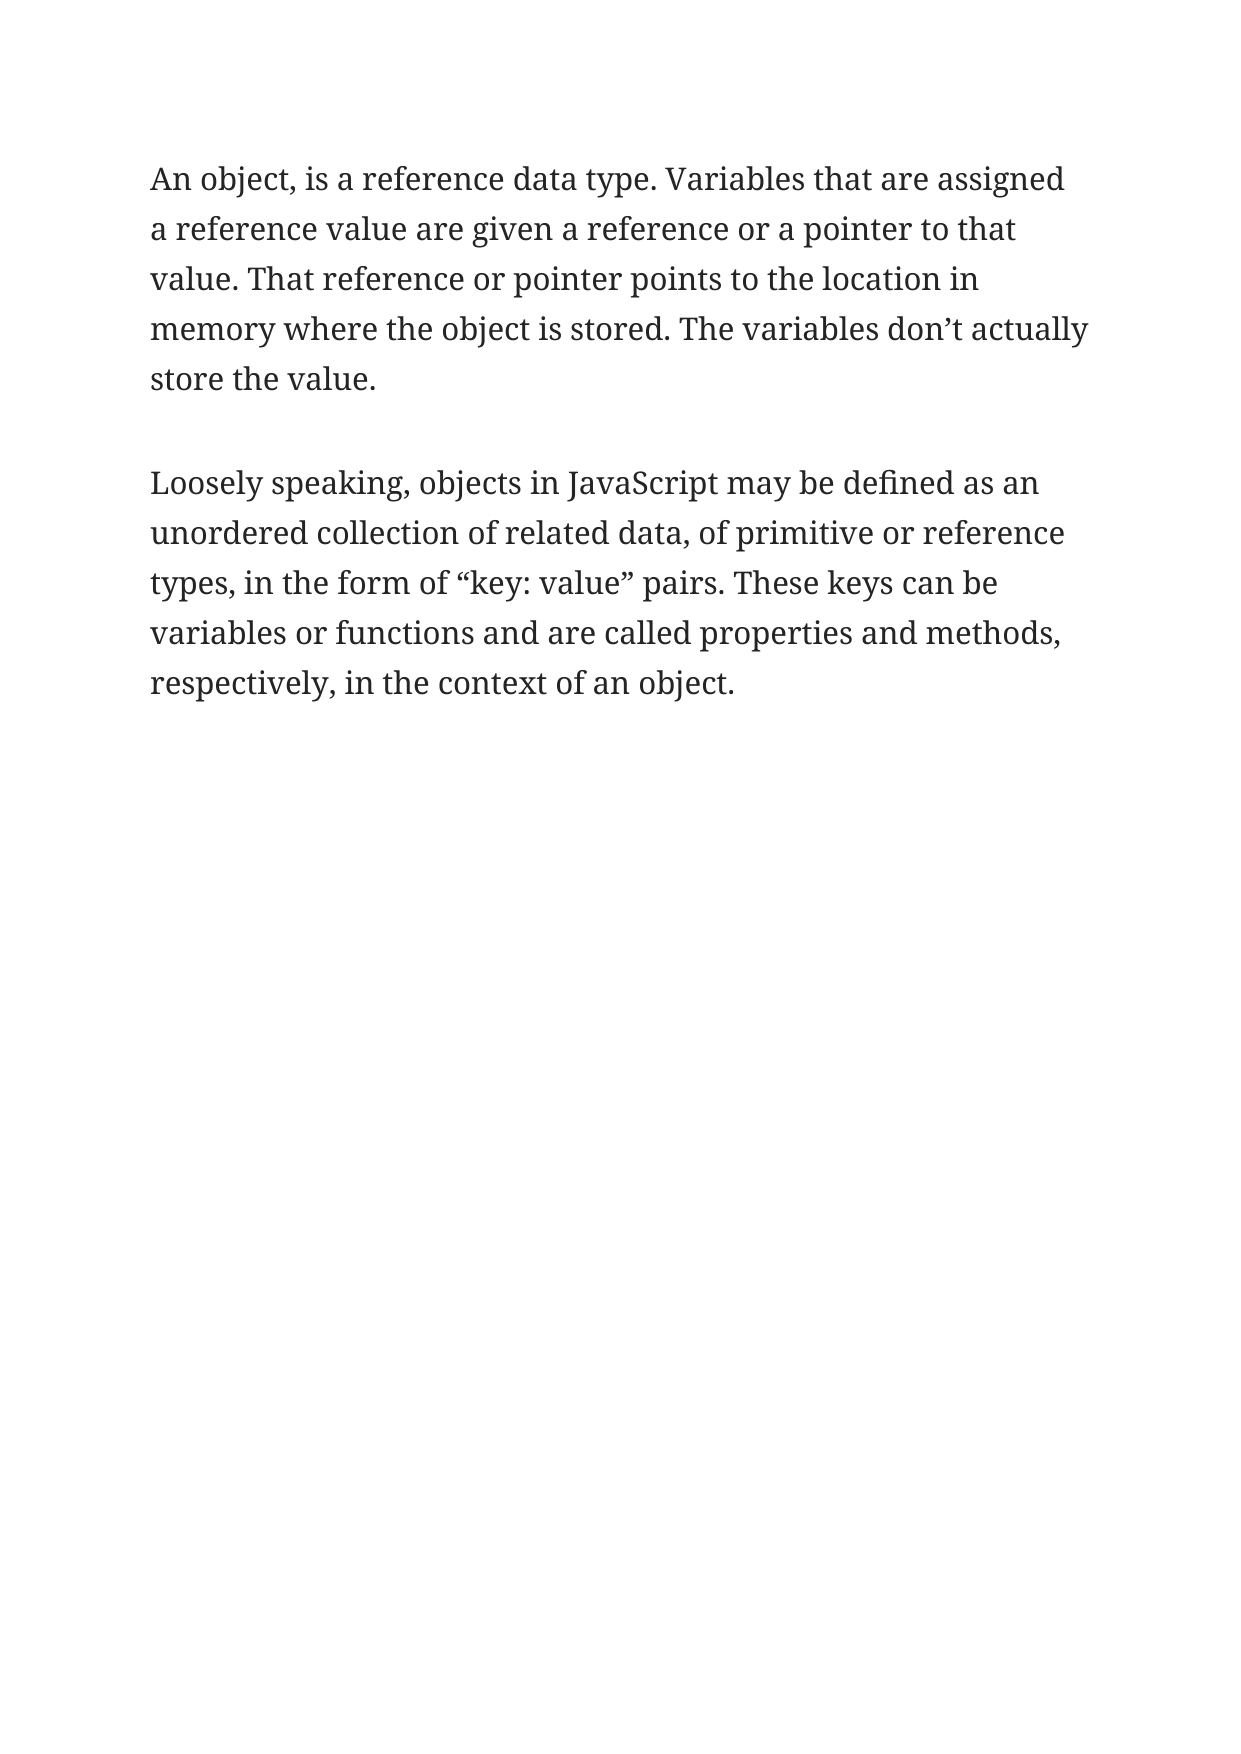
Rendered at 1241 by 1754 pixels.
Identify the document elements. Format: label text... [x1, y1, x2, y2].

text Loosely speaking, objects in JavaScript may be defined as an unordered collection of related data, of primitive or reference types, in the form of “key: value” pairs. These keys can be variables or functions and are called properties and methods, respectively, in the context of an object. [150, 453, 1090, 703]
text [150, 150, 1090, 400]
